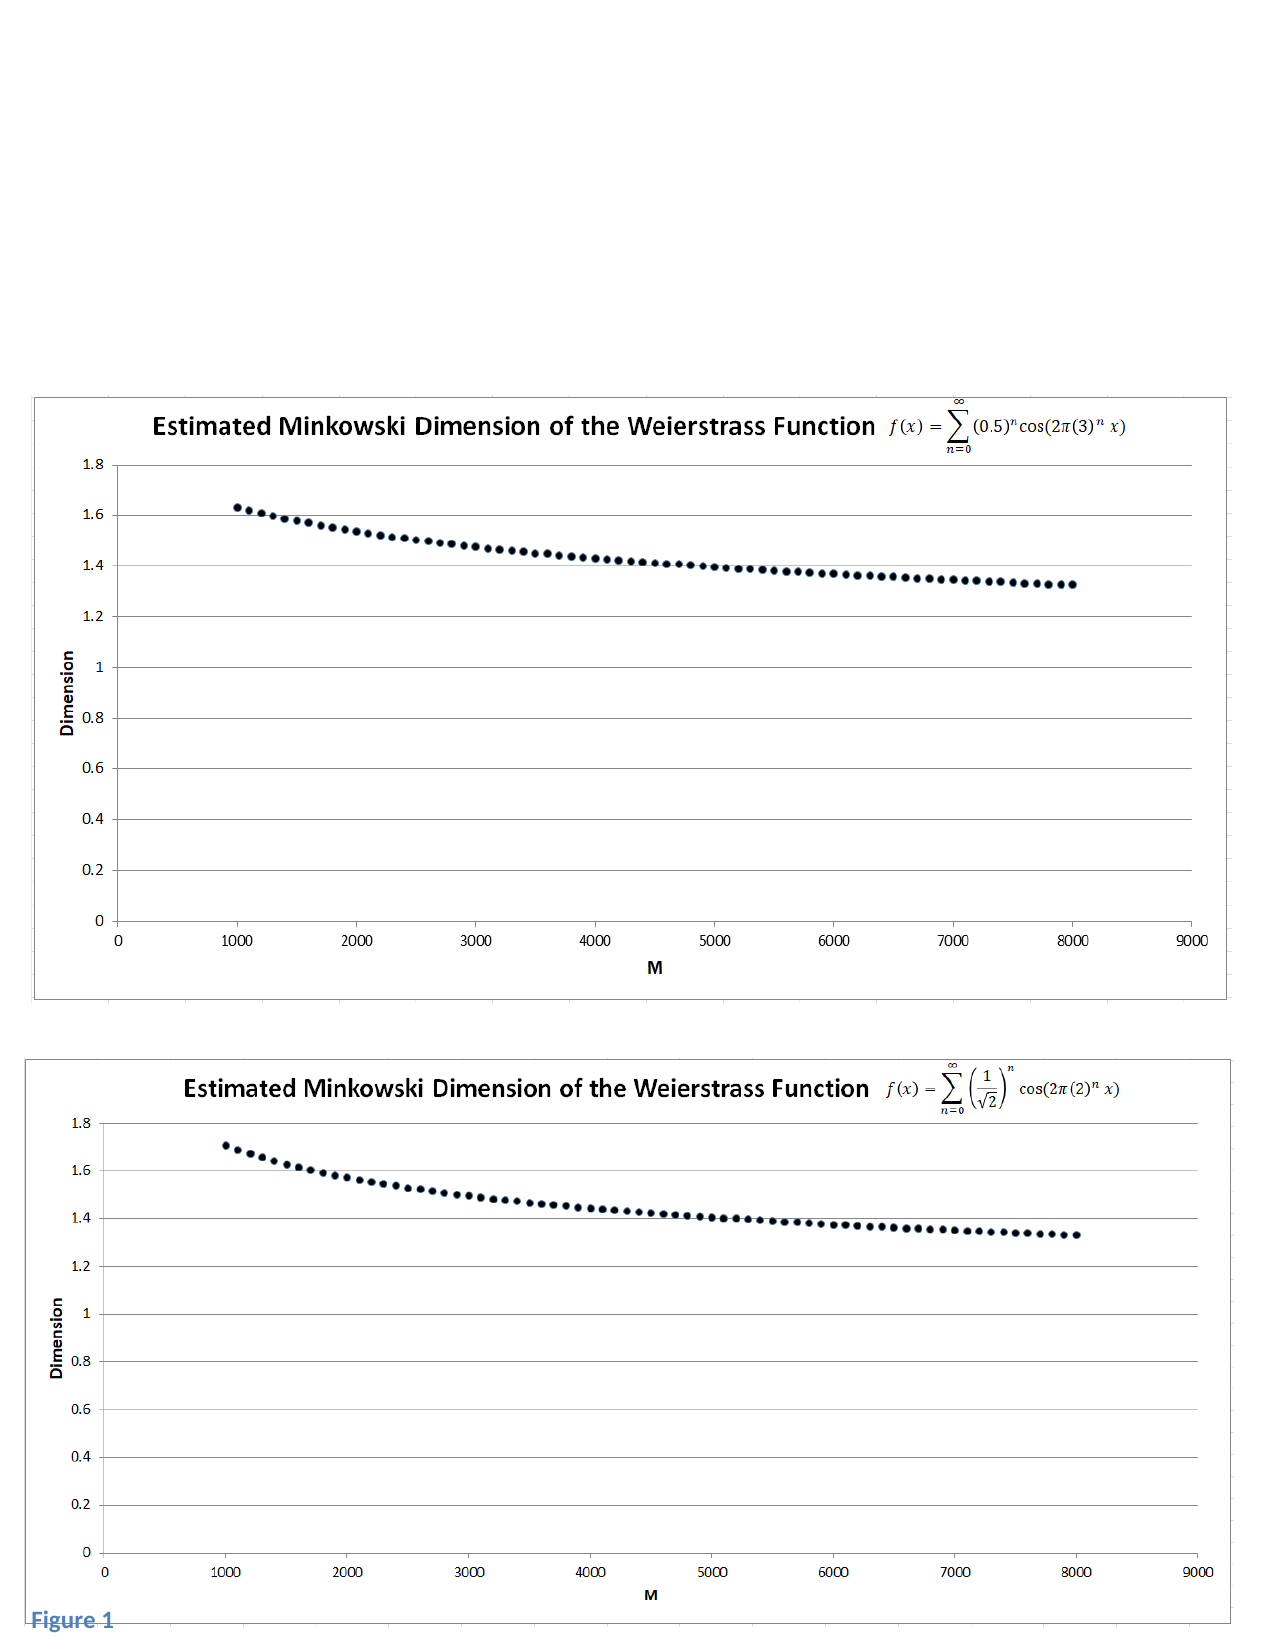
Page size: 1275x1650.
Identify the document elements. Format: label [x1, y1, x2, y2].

picture [31, 395, 1232, 1003]
picture [23, 1058, 1234, 1627]
